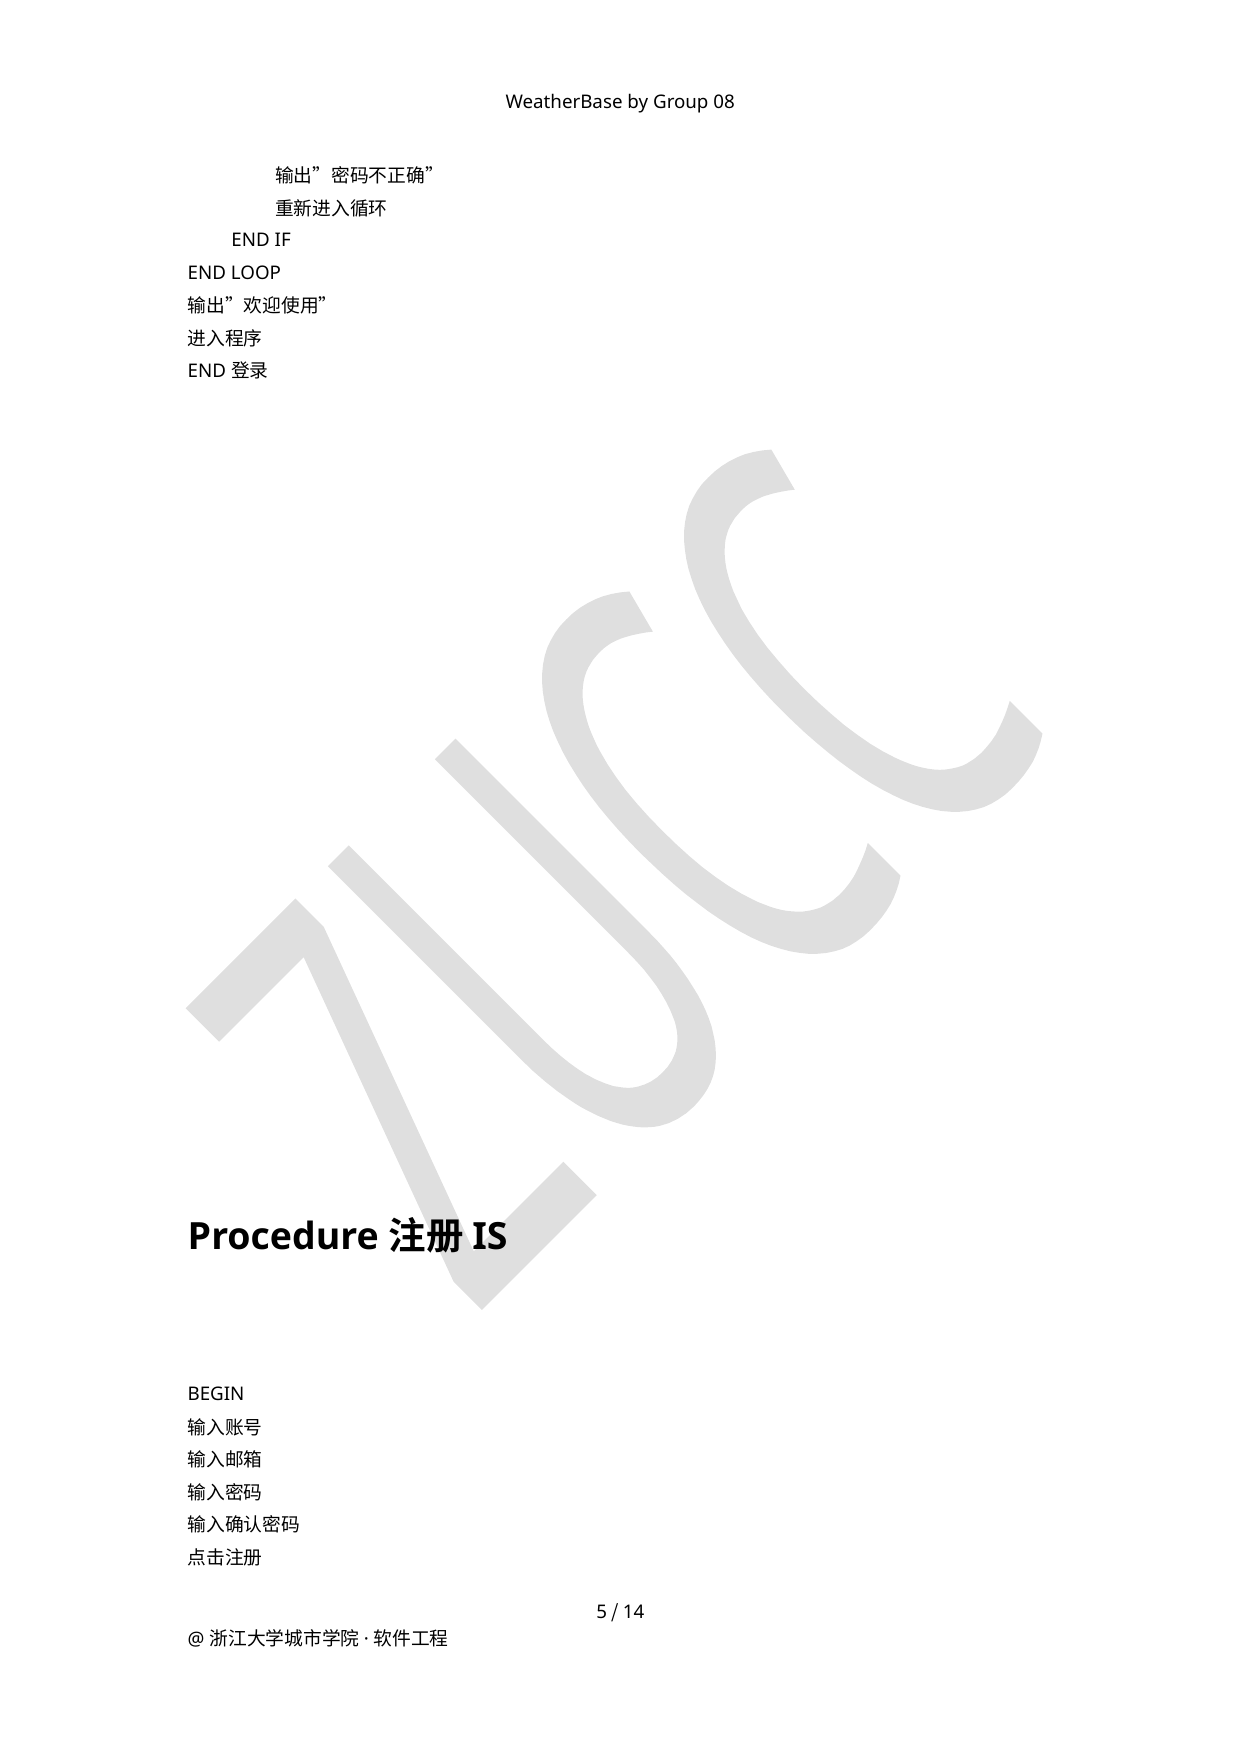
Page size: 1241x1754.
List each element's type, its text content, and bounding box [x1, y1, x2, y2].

text 重新进入循环 [231, 191, 1053, 223]
text 输出”欢迎使用” [187, 288, 1053, 321]
text BEGIN [187, 1377, 1053, 1410]
text 输出”密码不正确” [231, 158, 1053, 191]
text 输入账号 [187, 1410, 1053, 1442]
text 输入确认密码 [187, 1507, 1053, 1540]
text 进入程序 [187, 321, 1053, 353]
text 输入邮箱 [187, 1442, 1053, 1475]
text 输入密码 [187, 1475, 1053, 1507]
text END 登录 [187, 353, 1053, 386]
text 点击注册 [187, 1540, 1053, 1572]
text END IF [231, 223, 1053, 256]
subtitle Procedure 注册 IS [187, 1201, 1053, 1266]
text END LOOP [187, 256, 1053, 288]
